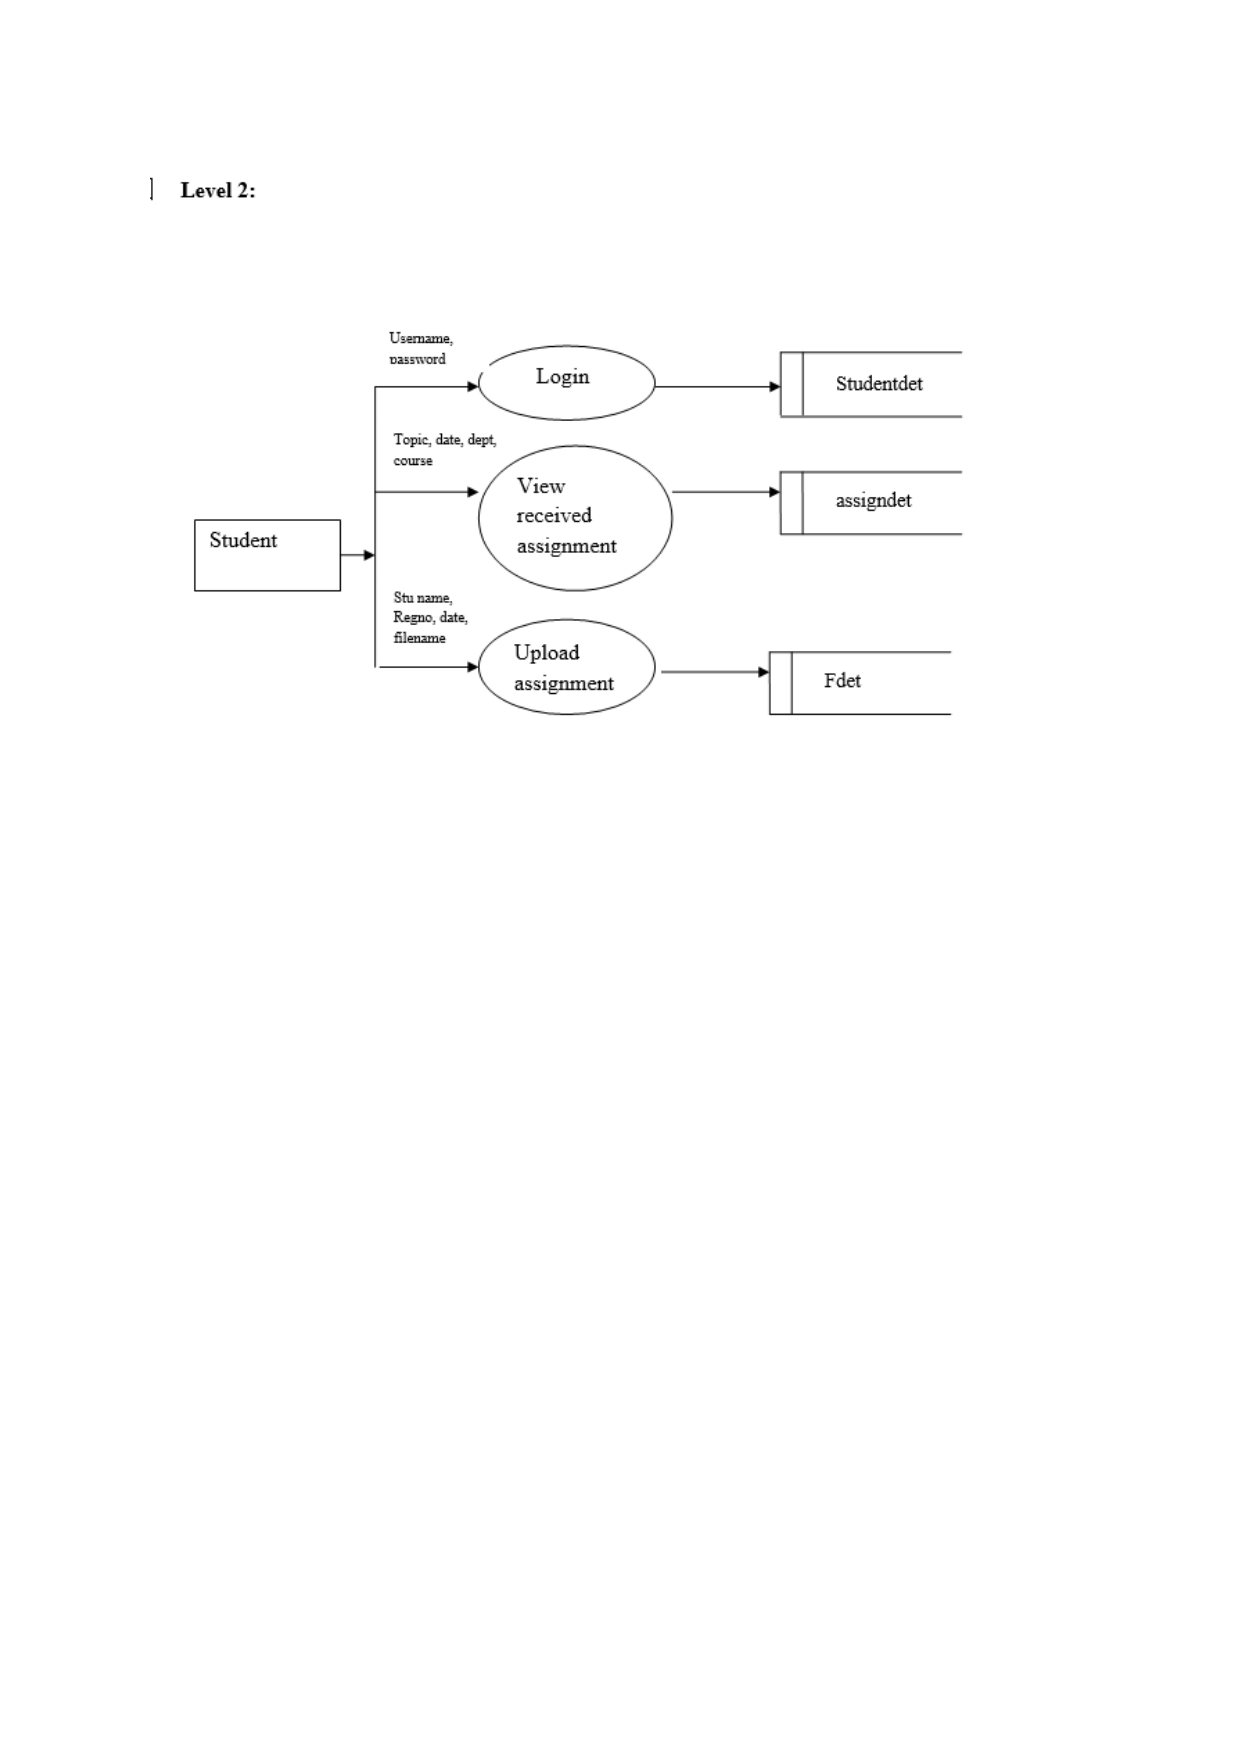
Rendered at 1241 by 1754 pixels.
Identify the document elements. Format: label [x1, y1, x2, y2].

picture [150, 150, 1091, 854]
